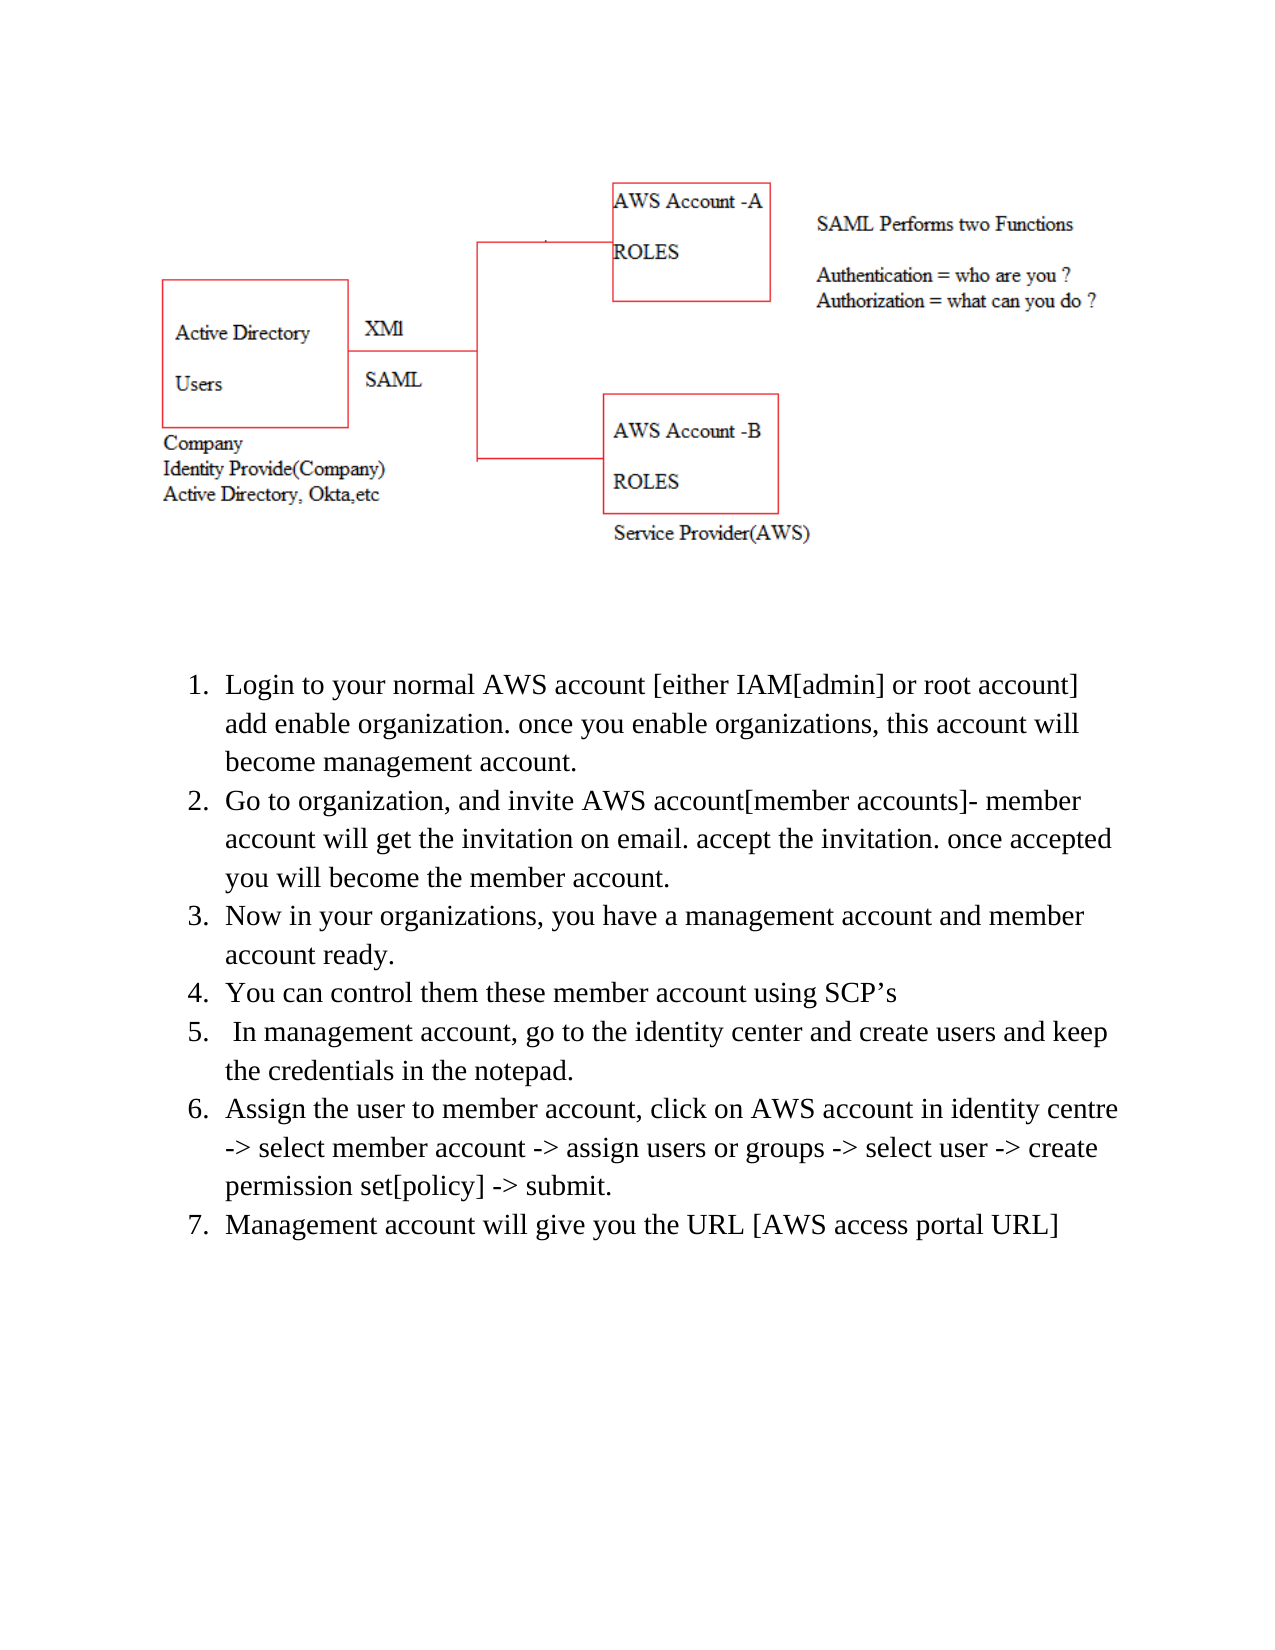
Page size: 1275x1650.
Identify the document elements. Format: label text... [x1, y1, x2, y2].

list In management account, go to the identity center and create users and keep the credentials in the notepad. [187, 1014, 1125, 1086]
list Assign the user to member account, click on AWS account in identity centre -> select member account -> assign users or groups -> select user -> create permission set[policy] -> submit. [187, 1091, 1125, 1202]
list Go to organization, and invite AWS account[member accounts]- member account will get the invitation on email. accept the invitation. once accepted you will become the member account. [187, 783, 1125, 893]
list Now in your organizations, you have a management account and member account ready. [187, 898, 1125, 971]
list Login to your normal AWS account [either IAM[admin] or root account] add enable organization. once you enable organizations, this account will become management account. [187, 667, 1125, 778]
picture [150, 150, 1125, 583]
list Management account will give you the URL [AWS access portal URL] [187, 1207, 1125, 1240]
list You can control them these member account using SCP’s [187, 976, 1125, 1009]
